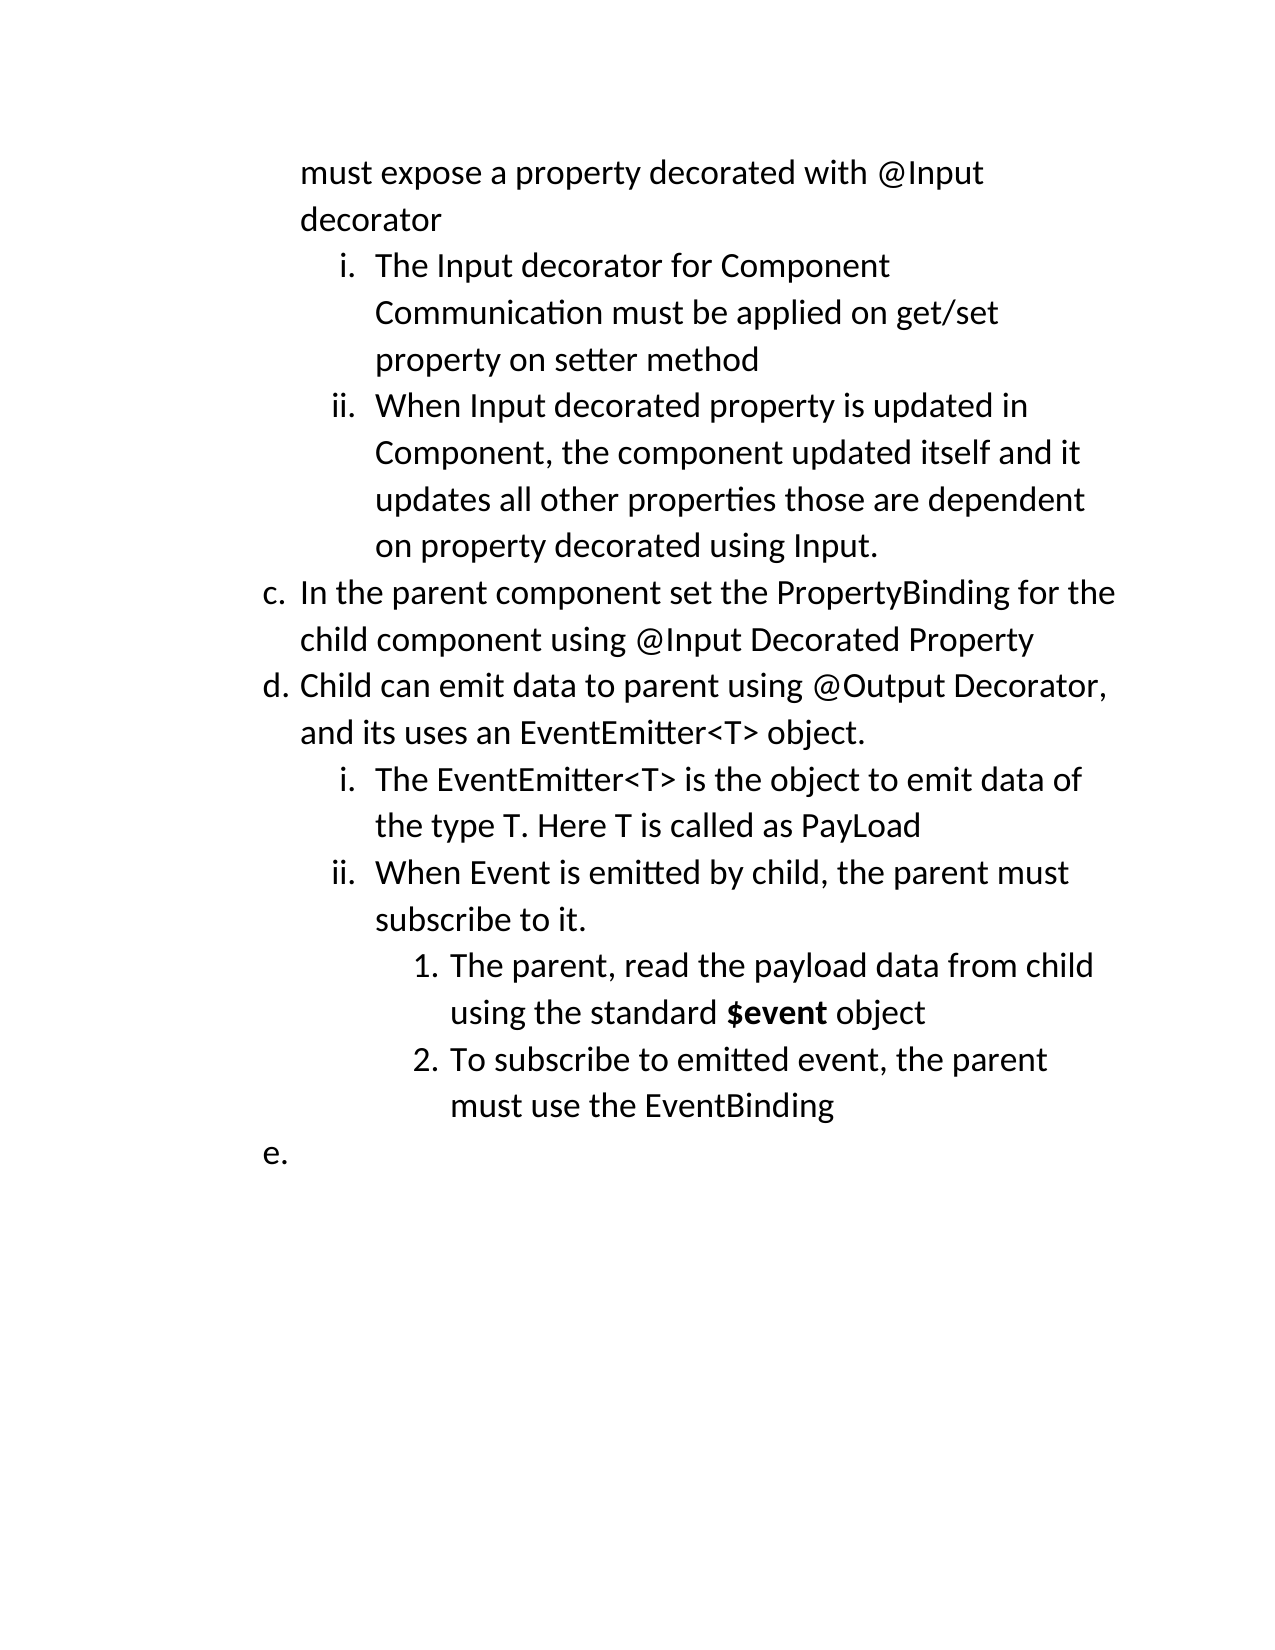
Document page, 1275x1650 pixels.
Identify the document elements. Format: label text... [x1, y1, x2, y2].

list In the parent component set the PropertyBinding for the child component using @Input Decorated Property [262, 570, 1125, 660]
list The Input decorator for Component Communication must be applied on get/set property on setter method [356, 243, 1125, 380]
list When Input decorated property is updated in Component, the component updated itself and it updates all other properties those are dependent on property decorated using Input. [356, 383, 1125, 567]
list The EventEmitter<T> is the object to emit data of the type T. Here T is called as PayLoad [356, 757, 1125, 847]
list To subscribe to emitted event, the parent must use the EventBinding [412, 1037, 1125, 1127]
list Child can emit data to parent using @Output Decorator, and its uses an EventEmitter<T> object. [262, 663, 1125, 753]
list The parent, read the payload data from child using the standard $event object [412, 943, 1125, 1033]
list When Event is emitted by child, the parent must subscribe to it. [356, 850, 1125, 940]
